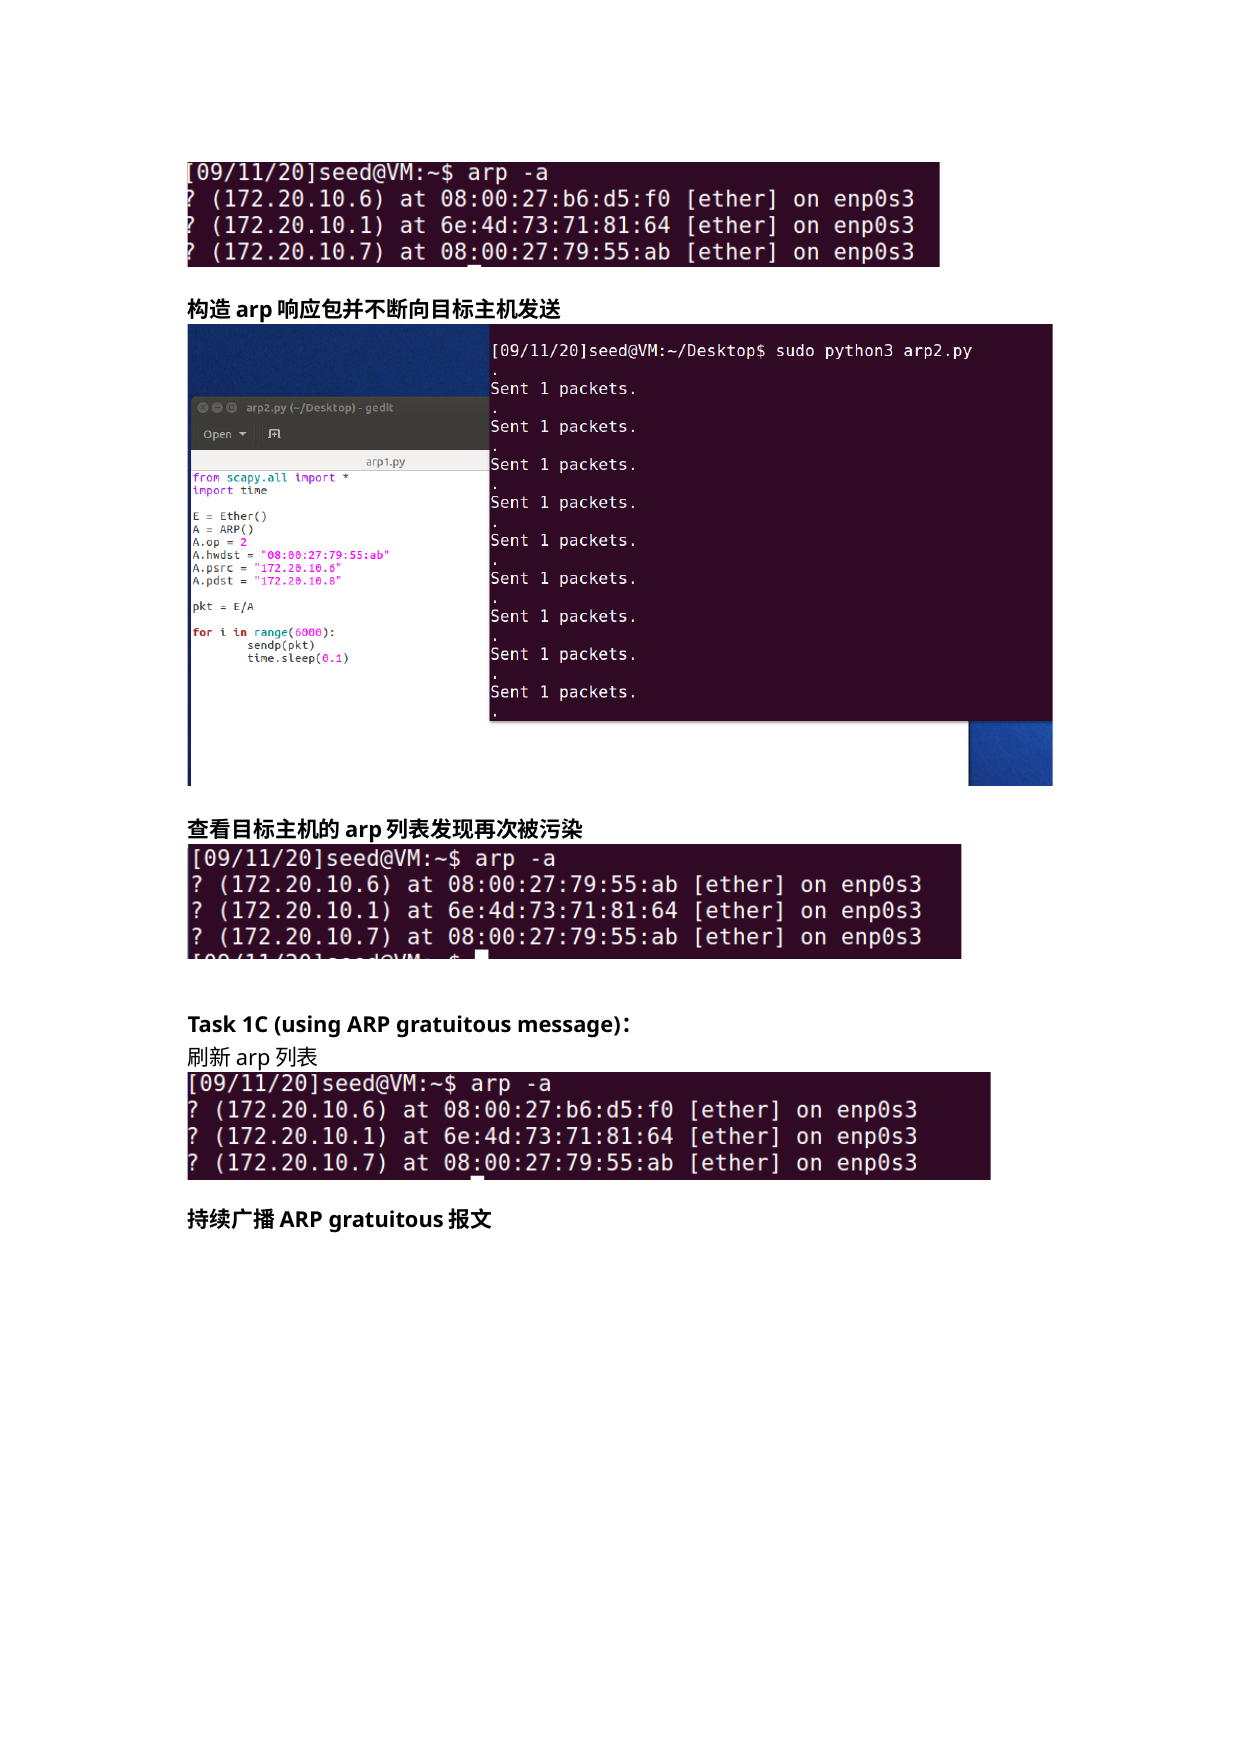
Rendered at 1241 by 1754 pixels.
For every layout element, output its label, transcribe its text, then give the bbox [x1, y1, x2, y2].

text 构造arp响应包并不断向目标主机发送 [187, 292, 1053, 324]
text 查看目标主机的arp列表发现再次被污染 [187, 812, 1053, 844]
text 持续广播ARP gratuitous报文 [187, 1202, 1053, 1234]
text Task 1C (using ARP gratuitous message)： [187, 1007, 1053, 1039]
text 刷新arp列表 [187, 1039, 1053, 1072]
